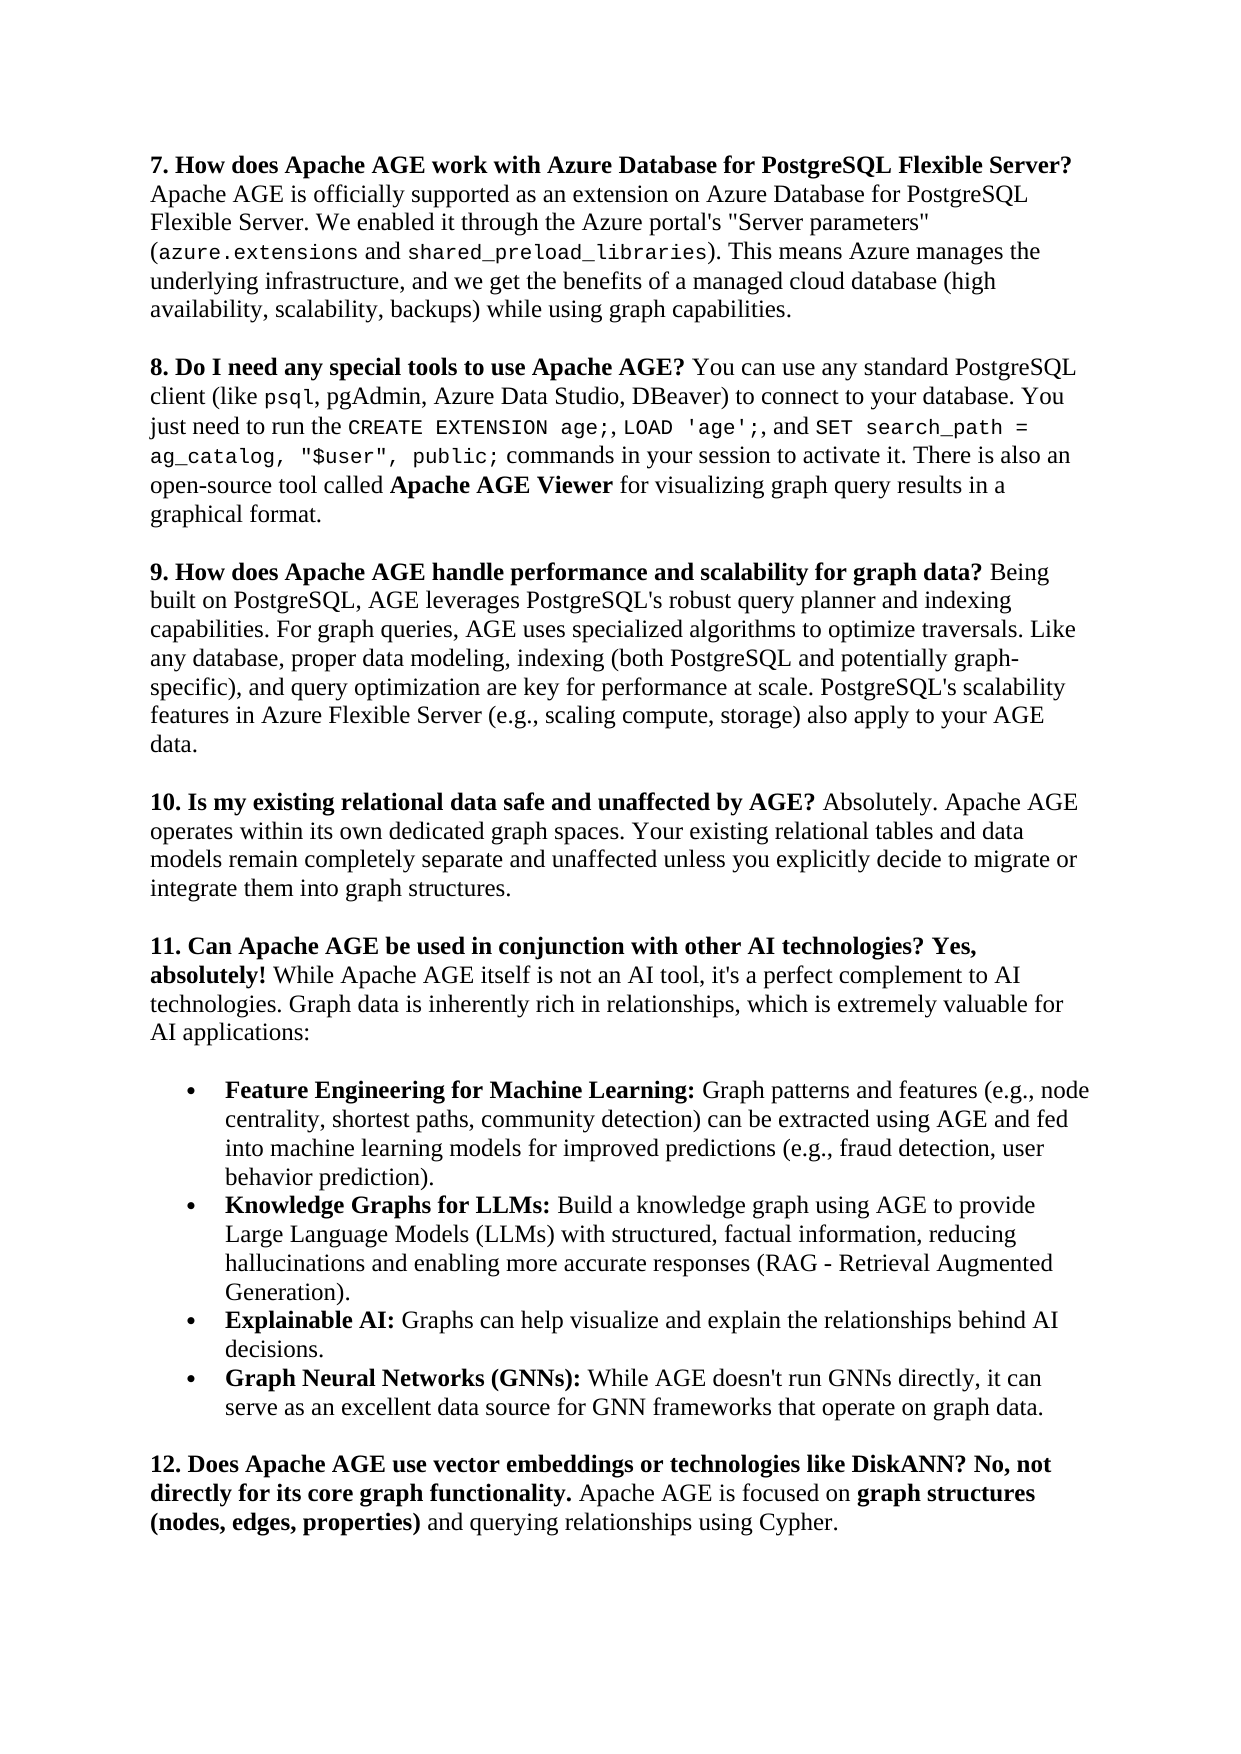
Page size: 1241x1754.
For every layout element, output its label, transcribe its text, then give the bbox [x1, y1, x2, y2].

list Graph Neural Networks (GNNs): While AGE doesn't run GNNs directly, it can serve as an excellent data source for GNN frameworks that operate on graph data. [187, 1363, 1090, 1420]
text 11. Can Apache AGE be used in conjunction with other AI technologies? Yes, absolutely! While Apache AGE itself is not an AI tool, it's a perfect complement to AI technologies. Graph data is inherently rich in relationships, which is extremely valuable for AI applications: [150, 931, 1090, 1046]
text 10. Is my existing relational data safe and unaffected by AGE? Absolutely. Apache AGE operates within its own dedicated graph spaces. Your existing relational tables and data models remain completely separate and unaffected unless you explicitly decide to migrate or integrate them into graph structures. [150, 787, 1090, 902]
text 8. Do I need any special tools to use Apache AGE? You can use any standard PostgreSQL client (like psql, pgAdmin, Azure Data Studio, DBeaver) to connect to your database. You just need to run the CREATE EXTENSION age;, LOAD 'age';, and SET search_path = ag_catalog, "$user", public; commands in your session to activate it. There is also an open-source tool called Apache AGE Viewer for visualizing graph query results in a graphical format. [150, 352, 1090, 527]
list Explainable AI: Graphs can help visualize and explain the relationships behind AI decisions. [187, 1305, 1090, 1363]
text 7. How does Apache AGE work with Azure Database for PostgreSQL Flexible Server? Apache AGE is officially supported as an extension on Azure Database for PostgreSQL Flexible Server. We enabled it through the Azure portal's "Server parameters" (azure.extensions and shared_preload_libraries). This means Azure manages the underlying infrastructure, and we get the benefits of a managed cloud database (high availability, scalability, backups) while using graph capabilities. [150, 150, 1090, 323]
list Feature Engineering for Machine Learning: Graph patterns and features (e.g., node centrality, shortest paths, community detection) can be extracted using AGE and fed into machine learning models for improved predictions (e.g., fraud detection, user behavior prediction). [187, 1075, 1090, 1190]
text 9. How does Apache AGE handle performance and scalability for graph data? Being built on PostgreSQL, AGE leverages PostgreSQL's robust query planner and indexing capabilities. For graph queries, AGE uses specialized algorithms to optimize traversals. Like any database, proper data modeling, indexing (both PostgreSQL and potentially graph-specific), and query optimization are key for performance at scale. PostgreSQL's scalability features in Azure Flexible Server (e.g., scaling compute, storage) also apply to your AGE data. [150, 557, 1090, 758]
text 12. Does Apache AGE use vector embeddings or technologies like DiskANN? No, not directly for its core graph functionality. Apache AGE is focused on graph structures (nodes, edges, properties) and querying relationships using Cypher. [150, 1449, 1090, 1536]
list Knowledge Graphs for LLMs: Build a knowledge graph using AGE to provide Large Language Models (LLMs) with structured, factual information, reducing hallucinations and enabling more accurate responses (RAG - Retrieval Augmented Generation). [187, 1190, 1090, 1305]
